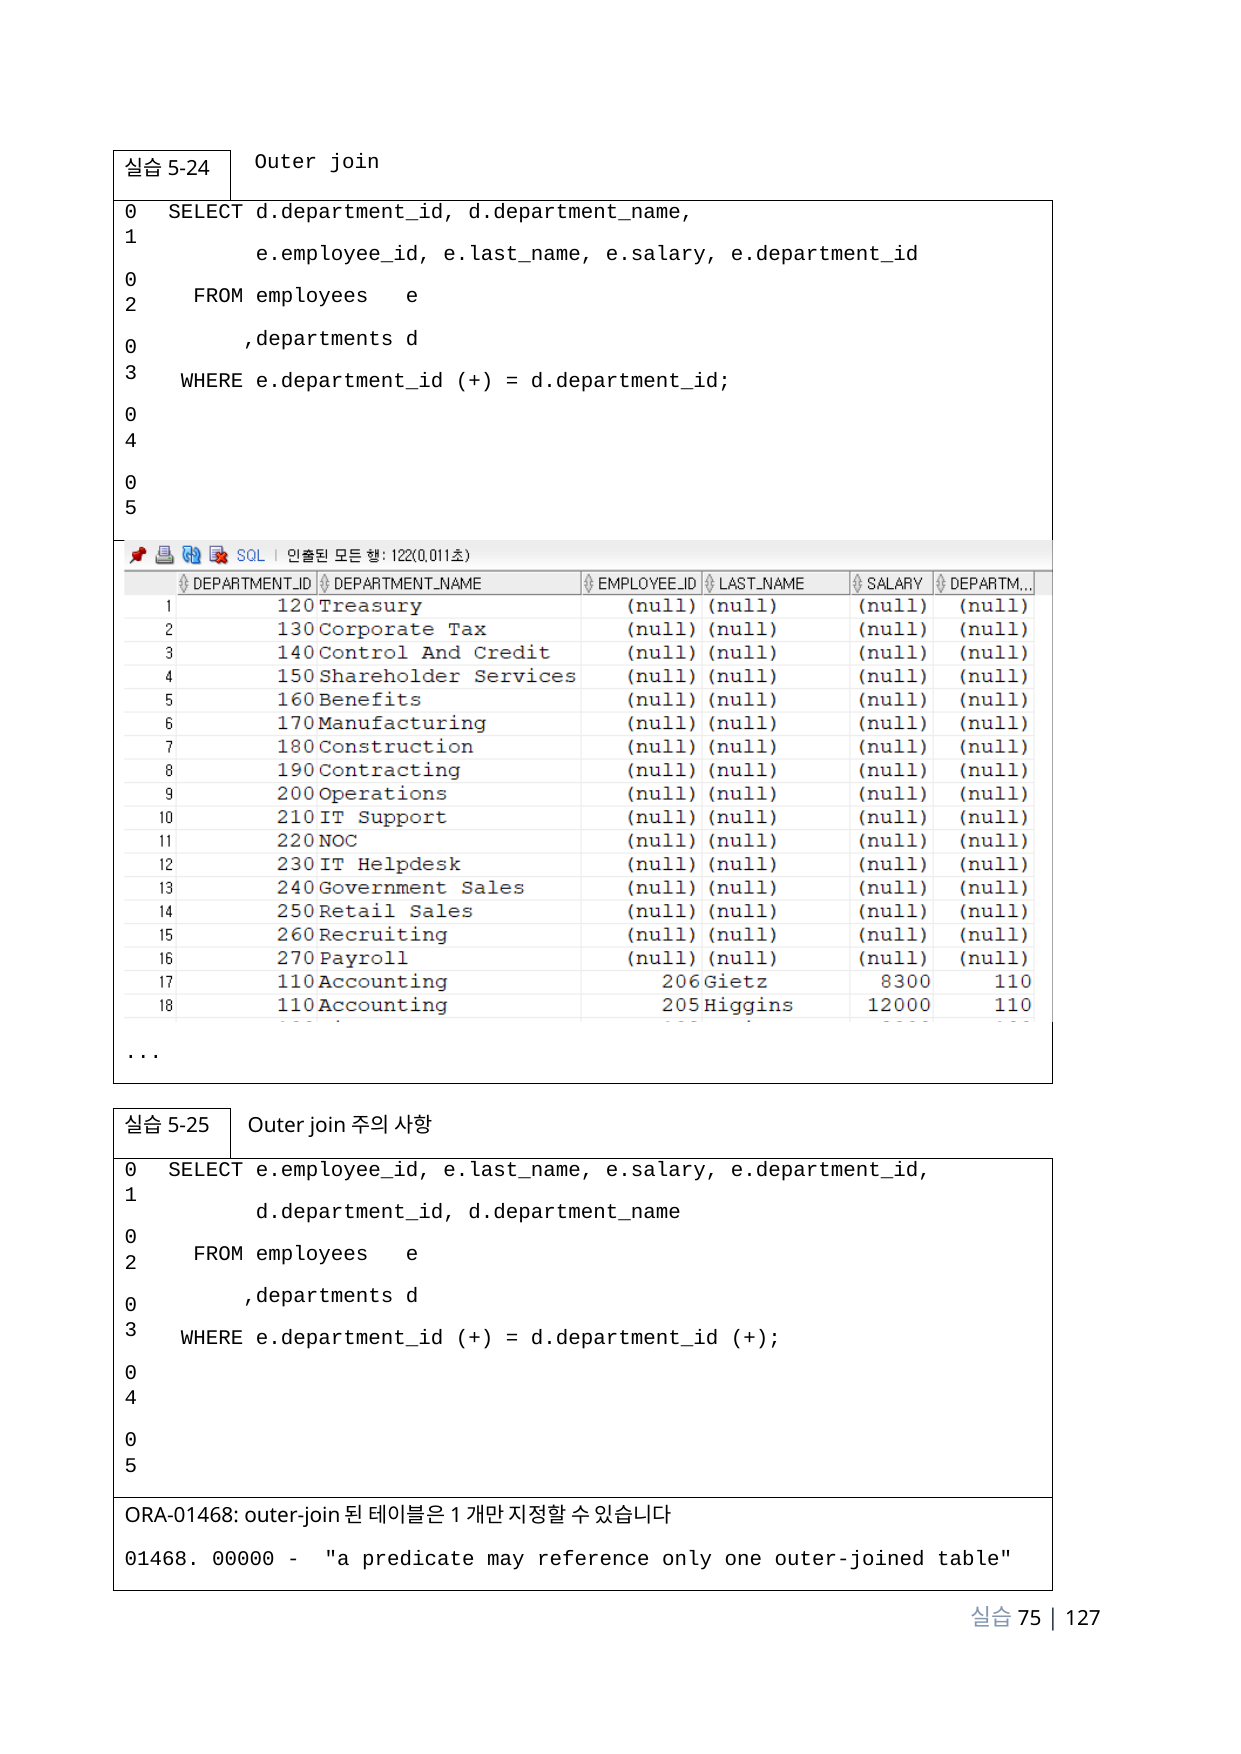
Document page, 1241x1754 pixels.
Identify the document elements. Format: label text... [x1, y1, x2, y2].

table_header Outer join 주의 사항 [231, 1108, 1053, 1157]
picture [124, 540, 1053, 1022]
table_cell SELECT d.department_id, d.department_name, e.employee_id, e.last_name, e.salary, e.department_id FROM employees e ,departments d WHERE e.department_id (+) = d.department_id; [157, 201, 1052, 539]
table_header 실습 5-24 [114, 151, 230, 200]
table_cell SELECT e.employee_id, e.last_name, e.salary, e.department_id, d.department_id, d.department_name FROM employees e ,departments d WHERE e.department_id (+) = d.department_id (+); [157, 1159, 1052, 1497]
table_cell 01 02 03 04 05 [114, 1159, 157, 1497]
table_header Outer join [231, 150, 1053, 200]
table_cell ... [114, 541, 1052, 1083]
table_header 실습 5-25 [114, 1109, 230, 1157]
table_cell ORA-01468: outer-join된 테이블은 1개만 지정할 수 있습니다 01468. 00000 - "a predicate may reference only one outer-joined table" [114, 1498, 1052, 1590]
table_cell 01 02 03 04 05 [114, 201, 157, 539]
